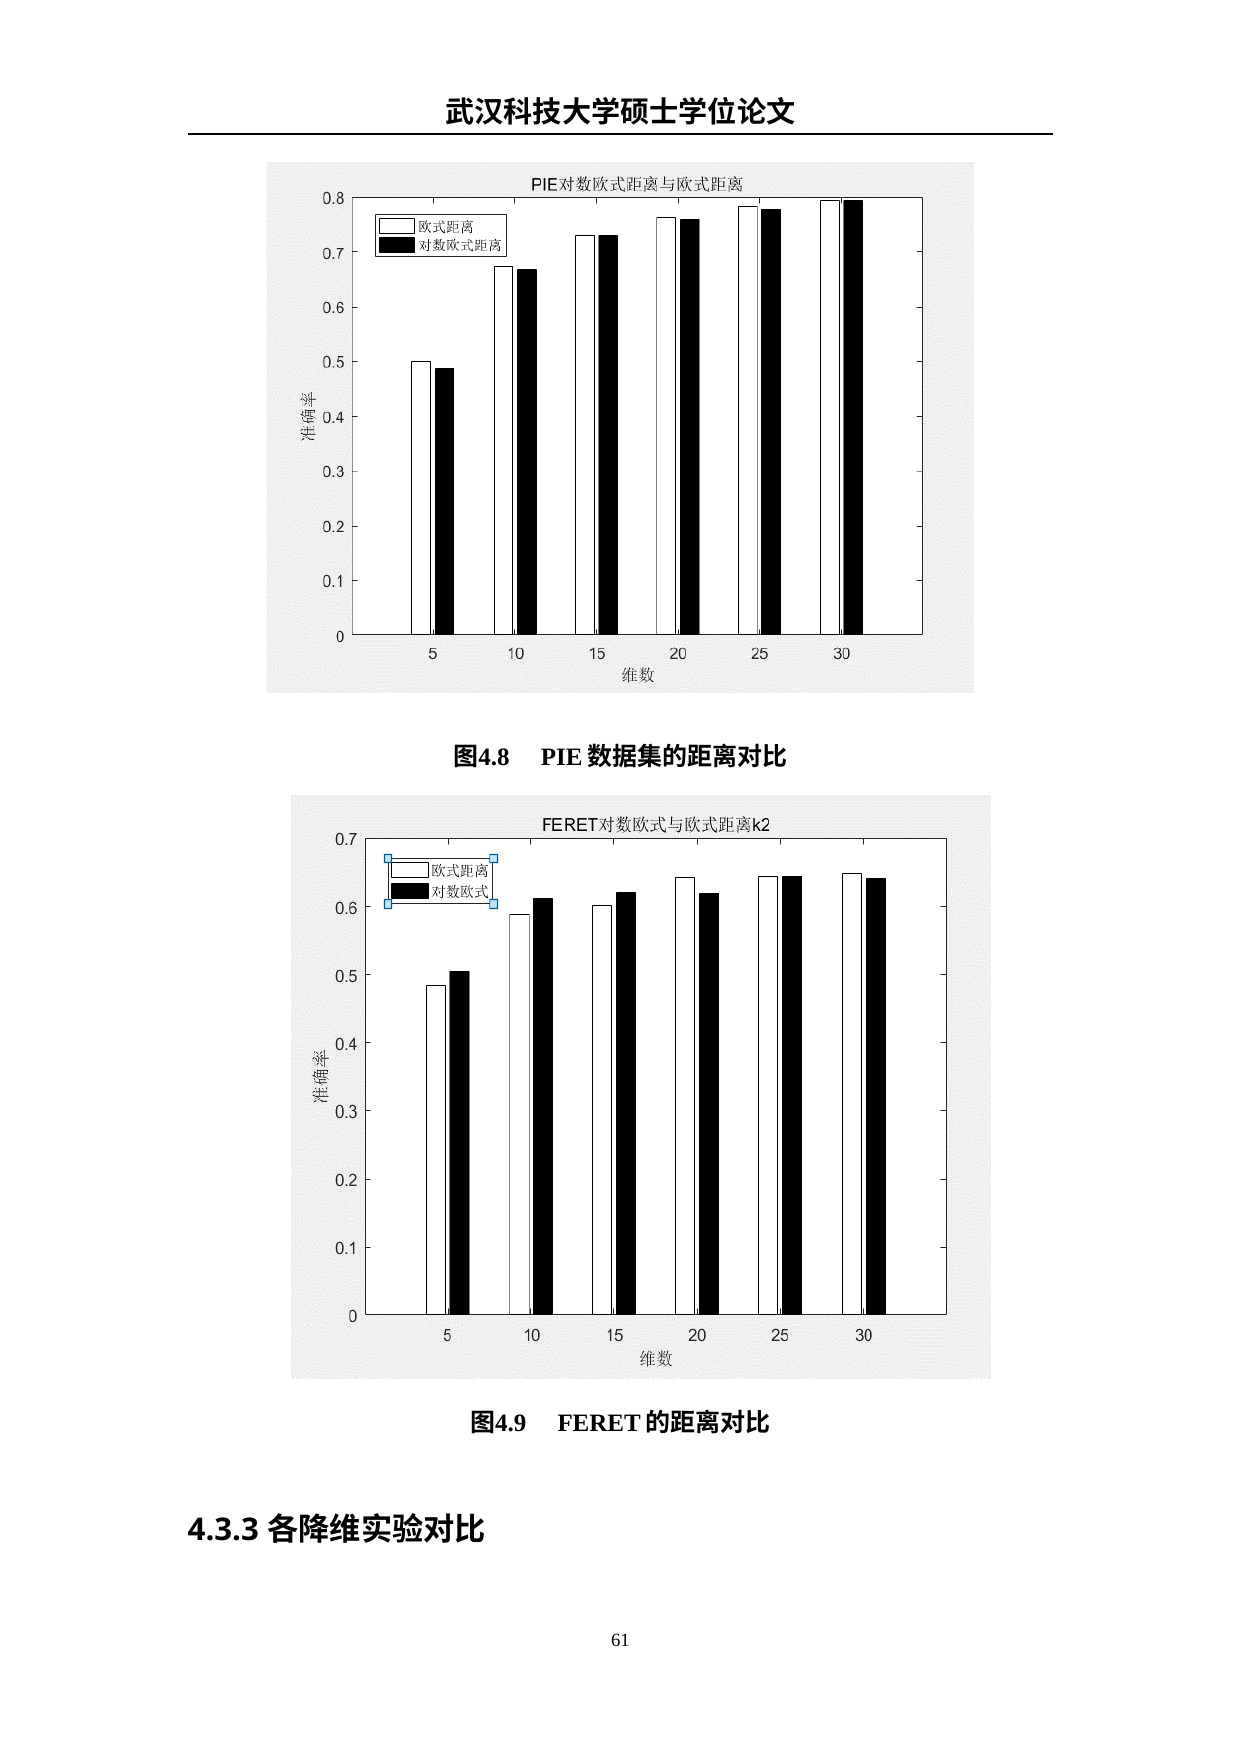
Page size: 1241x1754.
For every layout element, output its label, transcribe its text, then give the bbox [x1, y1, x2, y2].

picture [266, 162, 974, 693]
text 各降维实验对比 [187, 1494, 1053, 1559]
picture [291, 795, 994, 1379]
list PIE数据集的距离对比 [187, 722, 1053, 787]
list FERET的距离对比 [187, 1388, 1053, 1453]
